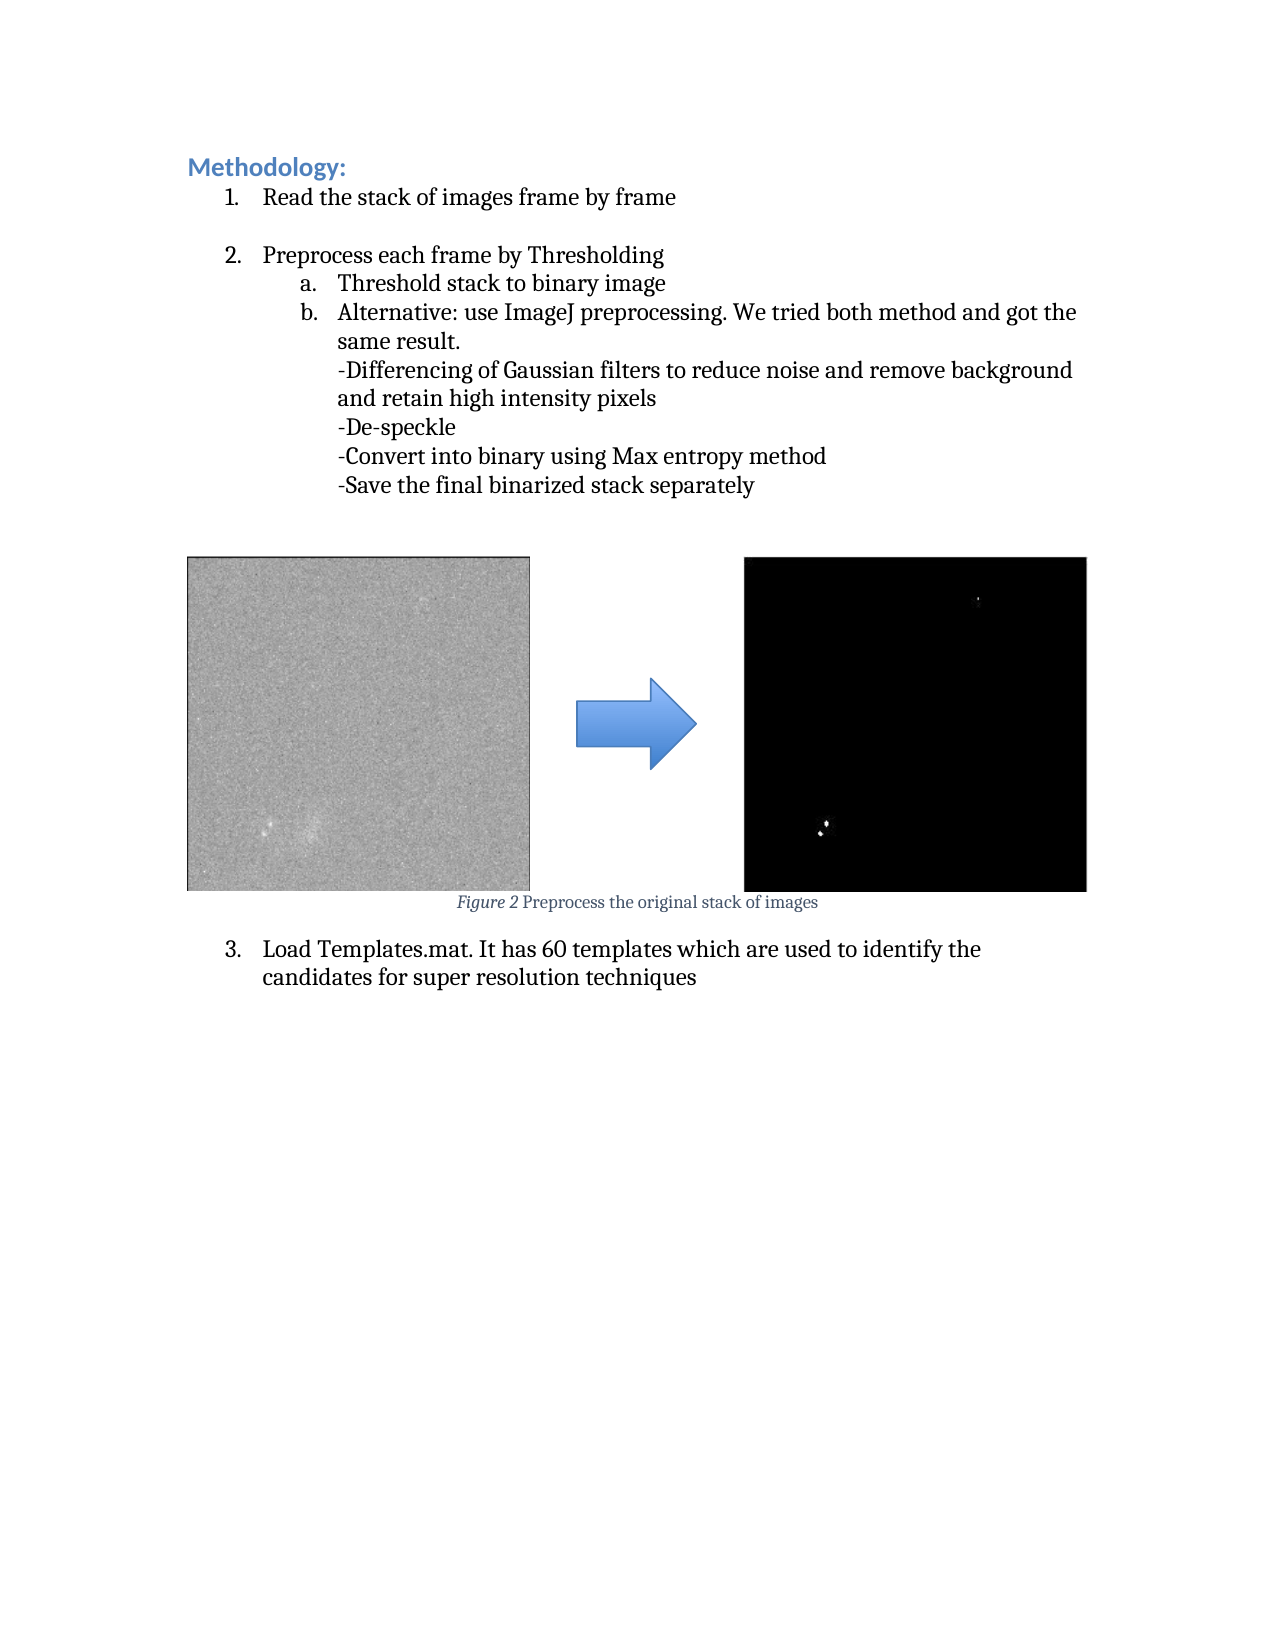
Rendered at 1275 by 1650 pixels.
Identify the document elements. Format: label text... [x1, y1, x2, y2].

picture [187, 556, 530, 891]
list Preprocess each frame by Thresholding [225, 241, 1087, 269]
list Threshold stack to binary image [300, 269, 1087, 298]
text -Convert into binary using Max entropy method [337, 442, 1087, 471]
list Read the stack of images frame by frame [225, 183, 1087, 212]
text -Differencing of Gaussian filters to reduce noise and remove background and retain high intensity pixels [337, 356, 1087, 413]
picture [743, 556, 1088, 892]
text -Save the final binarized stack separately [337, 471, 1087, 499]
list Alternative: use ImageJ preprocessing. We tried both method and got the same result. [300, 298, 1087, 356]
subtitle Methodology: [187, 150, 1087, 183]
list Load Templates.mat. It has 60 templates which are used to identify the candidates for super resolution techniques [225, 934, 1087, 992]
text -De-speckle [337, 413, 1087, 442]
